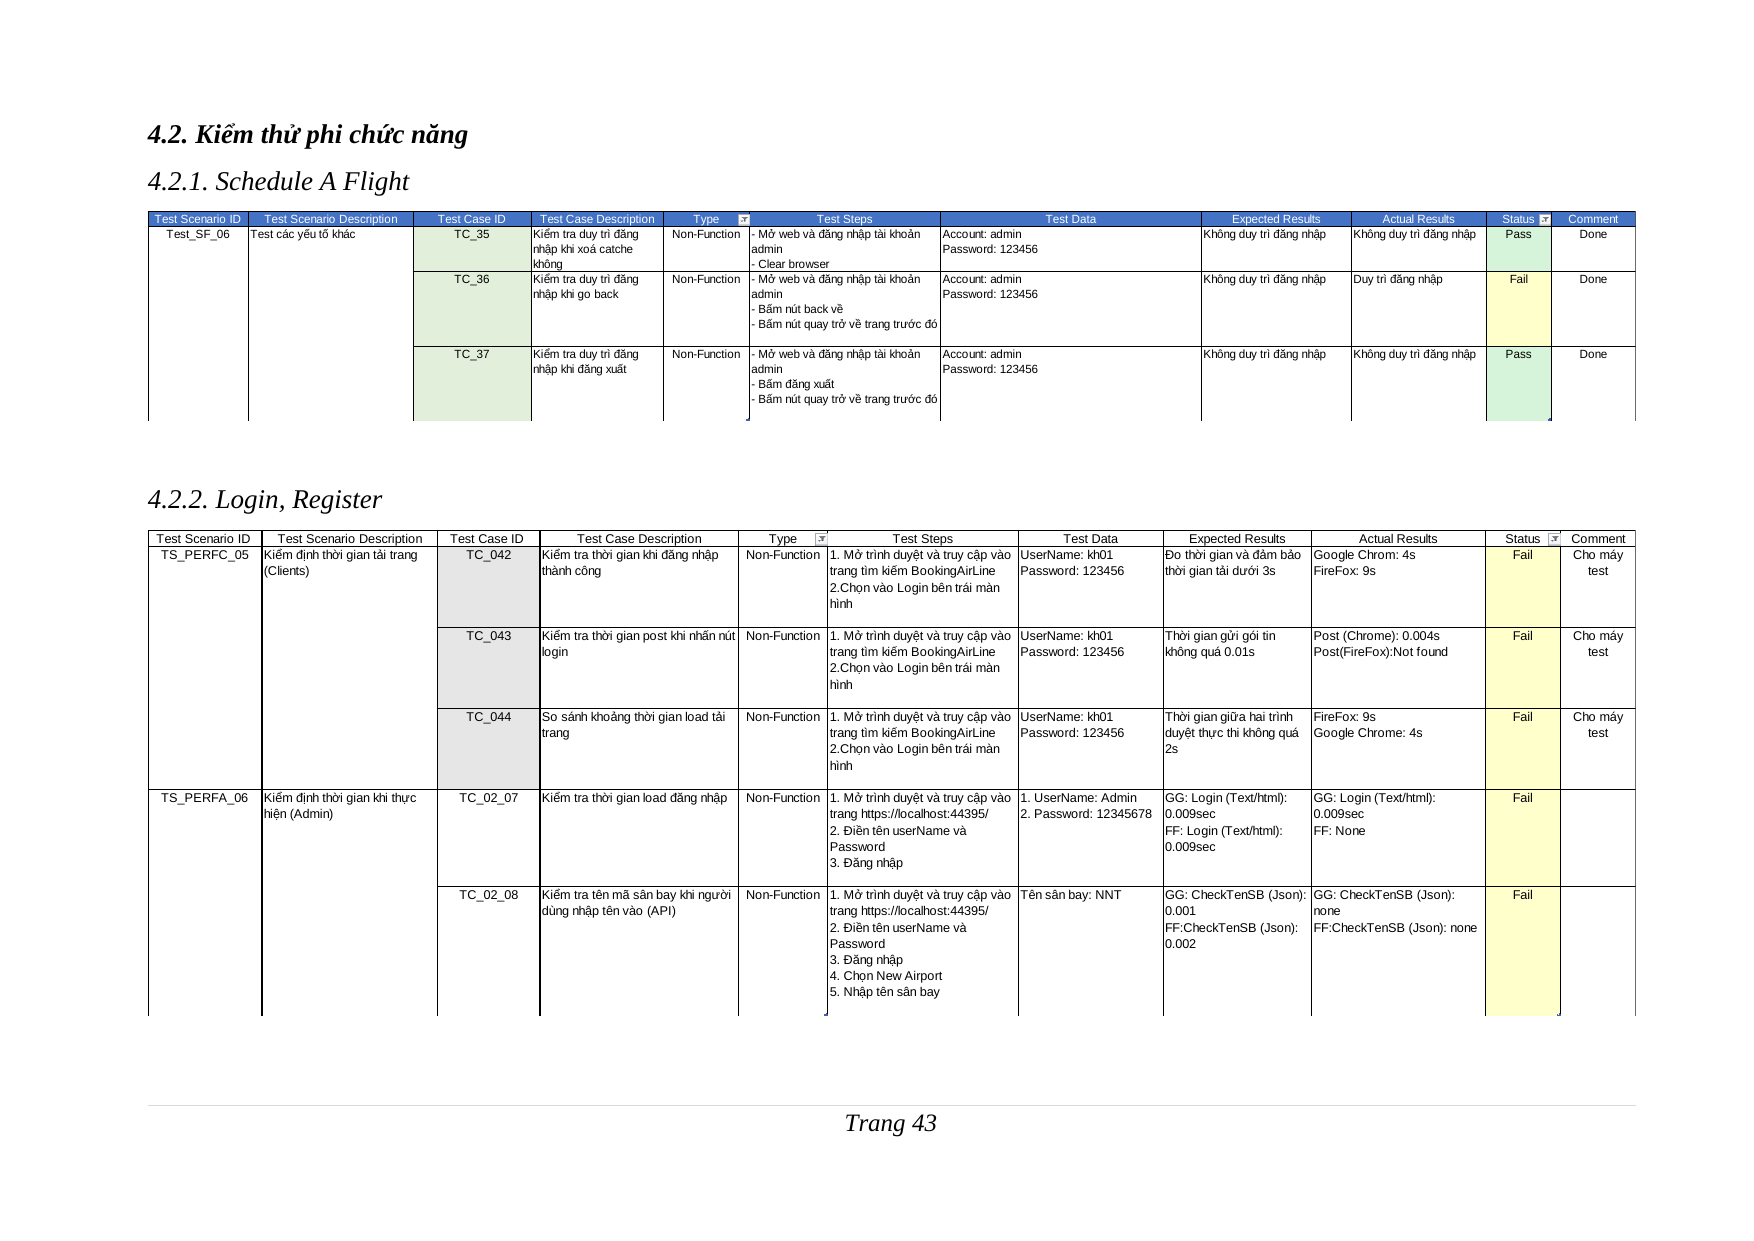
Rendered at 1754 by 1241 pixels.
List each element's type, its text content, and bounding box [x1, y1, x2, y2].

text Login, Register [148, 483, 1636, 514]
text Schedule A Flight [148, 165, 1636, 196]
text Kiểm thử phi chức năng [148, 118, 1636, 149]
